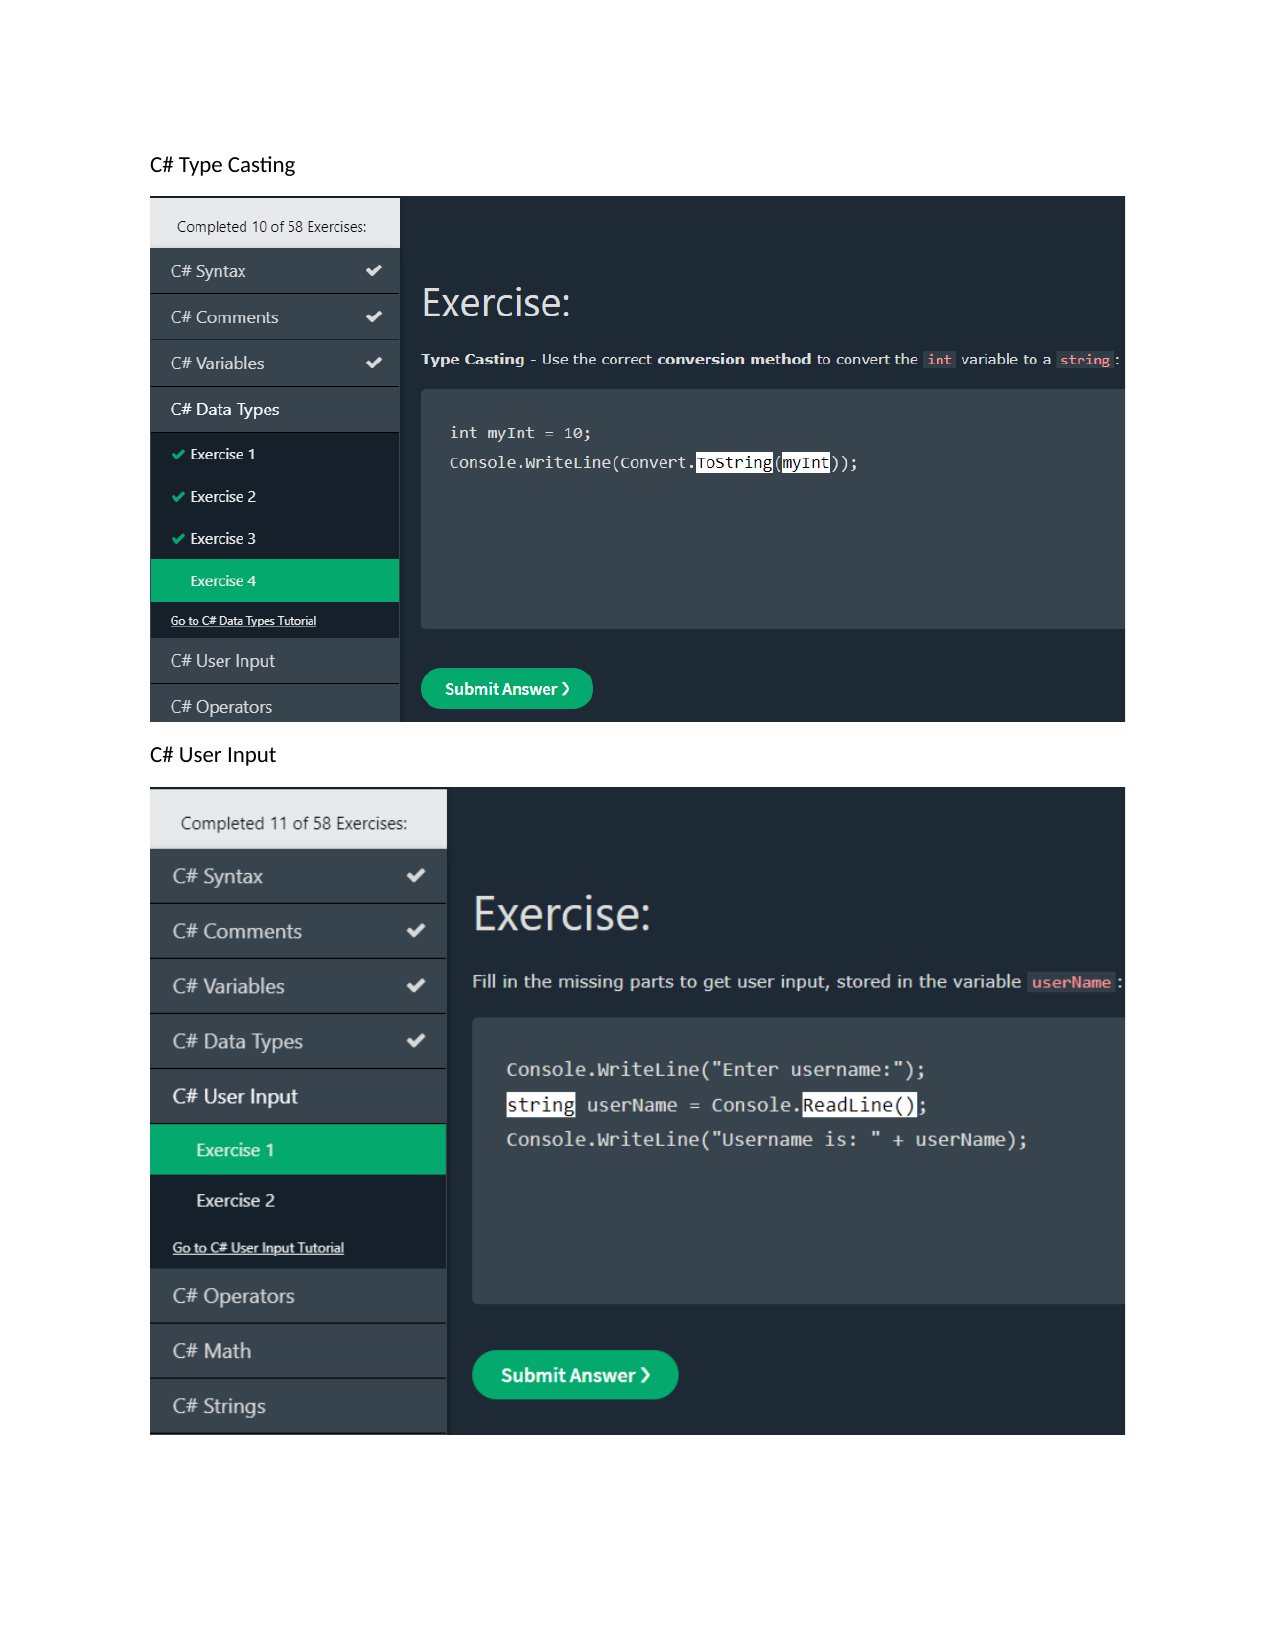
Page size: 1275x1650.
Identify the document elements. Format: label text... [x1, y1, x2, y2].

picture [150, 196, 1125, 722]
picture [150, 787, 1125, 1435]
text C# User Input [150, 741, 1125, 769]
text C# Type Casting [150, 150, 1125, 178]
